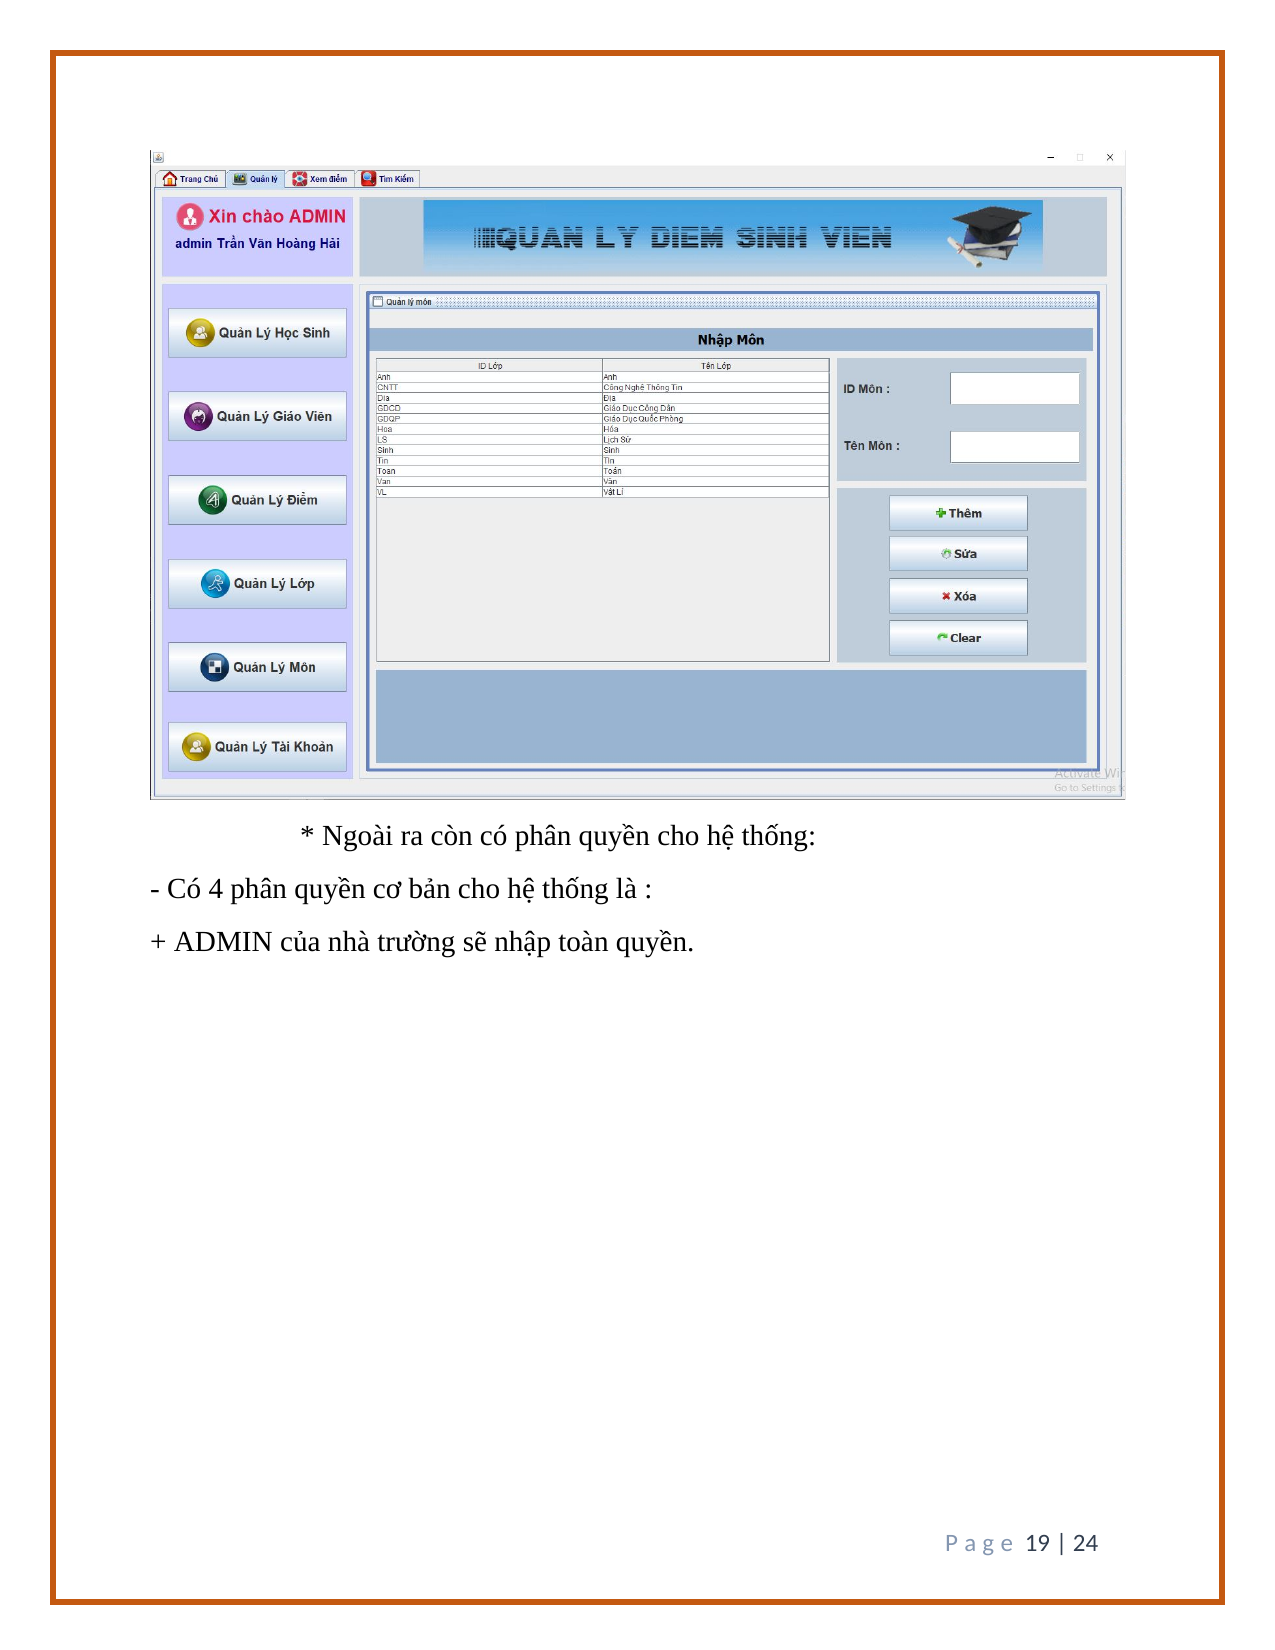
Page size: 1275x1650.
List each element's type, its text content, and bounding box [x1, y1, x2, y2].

text + ADMIN của nhà trường sẽ nhập toàn quyền. [150, 924, 1125, 957]
text * Ngoài ra còn có phân quyền cho hệ thống: [225, 818, 1125, 852]
picture [150, 150, 1125, 800]
text - Có 4 phân quyền cơ bản cho hệ thống là : [150, 871, 1125, 904]
